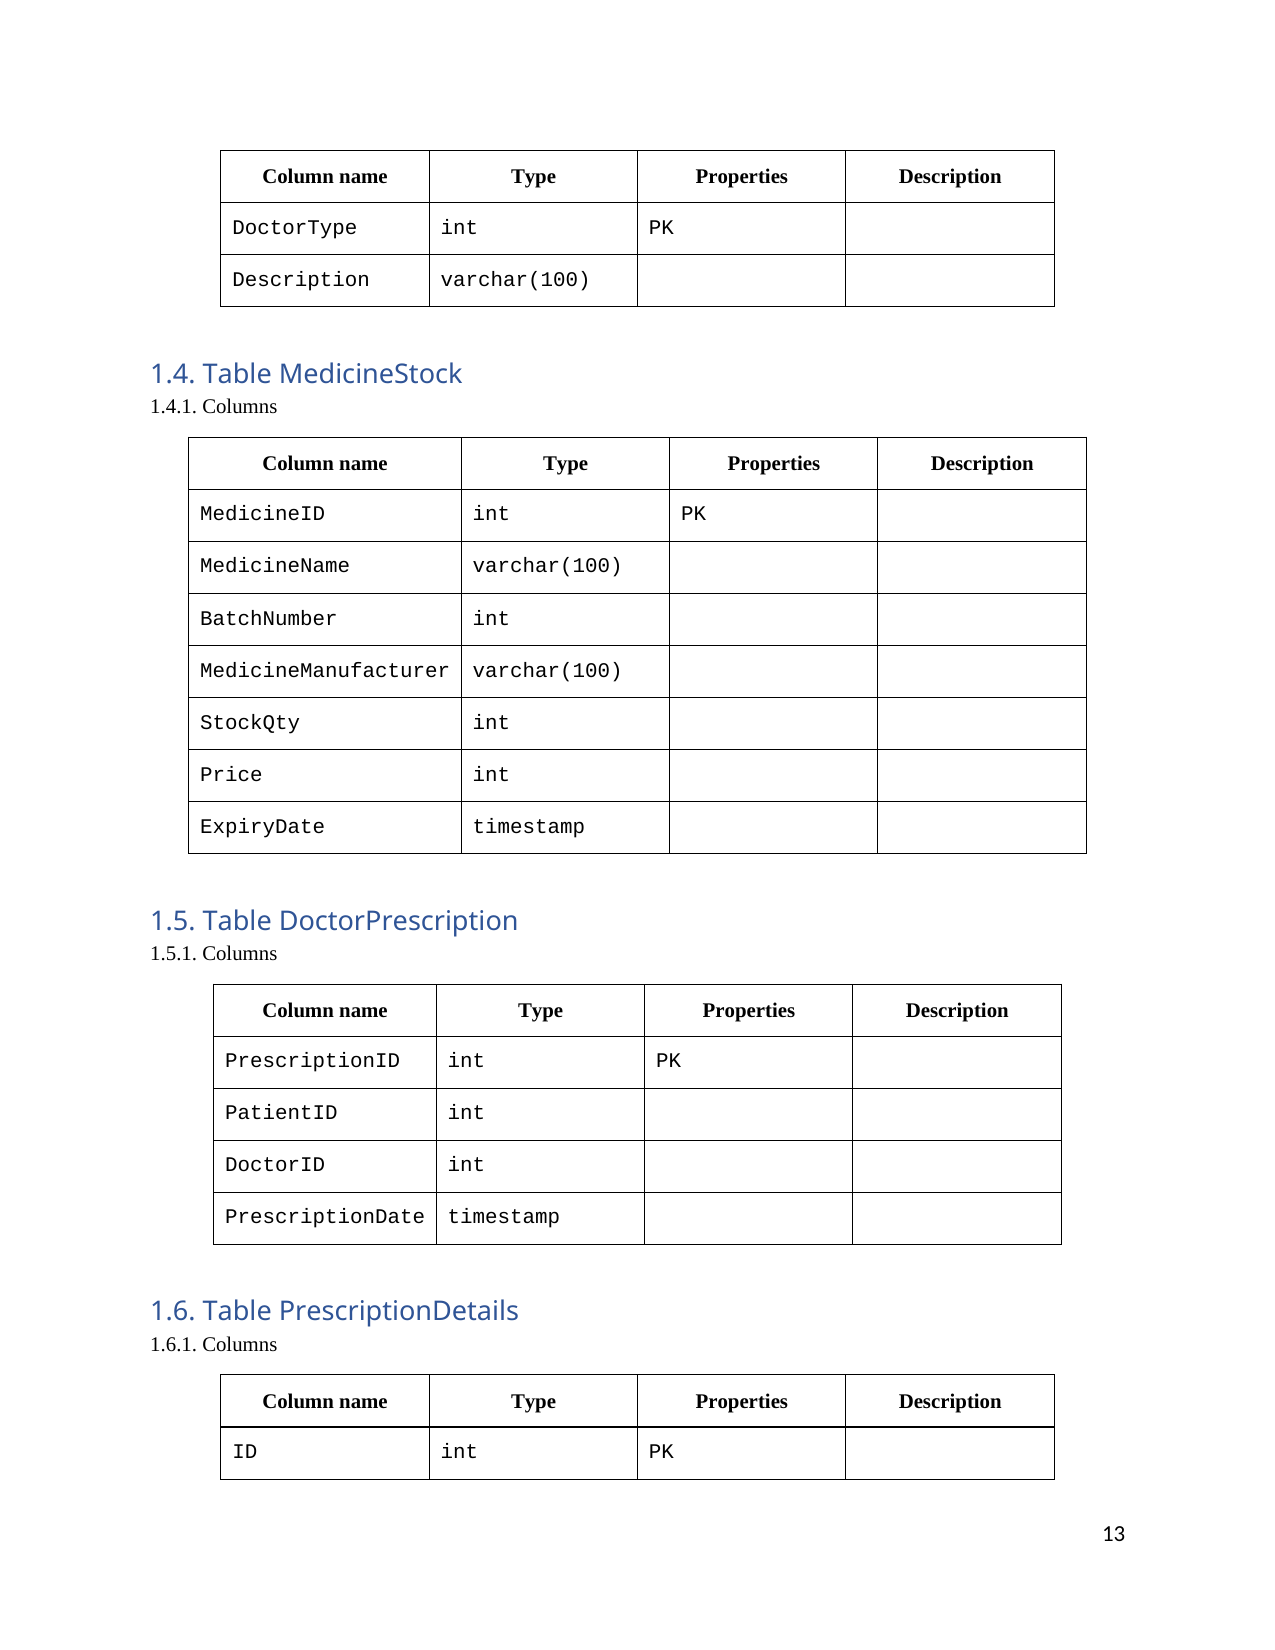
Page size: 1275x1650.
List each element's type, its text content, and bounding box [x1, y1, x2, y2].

table_cell [645, 1089, 852, 1140]
table_cell timestamp [437, 1193, 644, 1244]
table_cell [638, 255, 845, 306]
table_cell BatchNumber [189, 594, 461, 645]
table_cell [878, 490, 1086, 541]
table_cell [846, 203, 1054, 254]
table_cell [853, 1089, 1061, 1140]
table_cell varchar(100) [462, 646, 669, 697]
table_cell [853, 1141, 1061, 1192]
table_header Type [437, 985, 644, 1036]
table_cell [878, 646, 1086, 697]
table_cell varchar(100) [462, 542, 669, 593]
subtitle 1.5. Table DoctorPrescription [150, 901, 1125, 938]
table_cell int [437, 1089, 644, 1140]
text 1.5.1. Columns [150, 941, 1125, 965]
table_header Column name [214, 985, 436, 1036]
table_cell PatientID [214, 1089, 436, 1140]
table_header Properties [638, 1375, 845, 1426]
table_cell int [430, 1428, 637, 1478]
table_cell StockQty [189, 698, 461, 749]
table_cell PrescriptionID [214, 1037, 436, 1088]
table_header Description [853, 985, 1061, 1036]
table_cell PK [645, 1037, 852, 1088]
table_cell [645, 1193, 852, 1244]
table_cell [645, 1141, 852, 1192]
table_cell int [430, 203, 637, 254]
table_cell PK [670, 490, 877, 541]
table_header Properties [670, 438, 877, 489]
table_cell DoctorType [221, 203, 429, 254]
table_header Column name [189, 438, 461, 489]
table_cell timestamp [462, 802, 669, 853]
table_cell Price [189, 750, 461, 801]
table_cell [878, 542, 1086, 593]
table_cell [846, 255, 1054, 306]
table_cell int [437, 1037, 644, 1088]
table_header Description [846, 151, 1054, 202]
table_cell [846, 1428, 1054, 1478]
table_cell PK [638, 1428, 845, 1478]
table_cell [878, 750, 1086, 801]
table_header Type [430, 151, 637, 202]
table_cell [670, 646, 877, 697]
table_cell [878, 594, 1086, 645]
table_header Column name [221, 1375, 429, 1426]
table_cell int [462, 594, 669, 645]
table_header Properties [645, 985, 852, 1036]
table_cell [878, 802, 1086, 853]
table_cell [670, 802, 877, 853]
table_header Type [462, 438, 669, 489]
table_cell int [437, 1141, 644, 1192]
table_cell Description [221, 255, 429, 306]
table_header Column name [221, 151, 429, 202]
table_cell MedicineManufacturer [189, 646, 461, 697]
text 1.4.1. Columns [150, 394, 1125, 418]
table_cell [670, 698, 877, 749]
table_cell [853, 1193, 1061, 1244]
table_cell MedicineName [189, 542, 461, 593]
table_cell DoctorID [214, 1141, 436, 1192]
table_cell ID [221, 1428, 429, 1478]
table_cell ExpiryDate [189, 802, 461, 853]
table_header Description [878, 438, 1086, 489]
subtitle 1.6. Table PrescriptionDetails [150, 1292, 1125, 1329]
table_cell varchar(100) [430, 255, 637, 306]
table_cell int [462, 750, 669, 801]
table_cell [853, 1037, 1061, 1088]
table_cell [878, 698, 1086, 749]
text 1.6.1. Columns [150, 1332, 1125, 1356]
table_cell int [462, 490, 669, 541]
table_cell PK [638, 203, 845, 254]
table_cell PrescriptionDate [214, 1193, 436, 1244]
table_cell MedicineID [189, 490, 461, 541]
table_cell [670, 542, 877, 593]
subtitle 1.4. Table MedicineStock [150, 354, 1125, 391]
table_cell [670, 750, 877, 801]
table_header Properties [638, 151, 845, 202]
table_header Description [846, 1375, 1054, 1426]
table_cell [670, 594, 877, 645]
table_header Type [430, 1375, 637, 1426]
table_cell int [462, 698, 669, 749]
